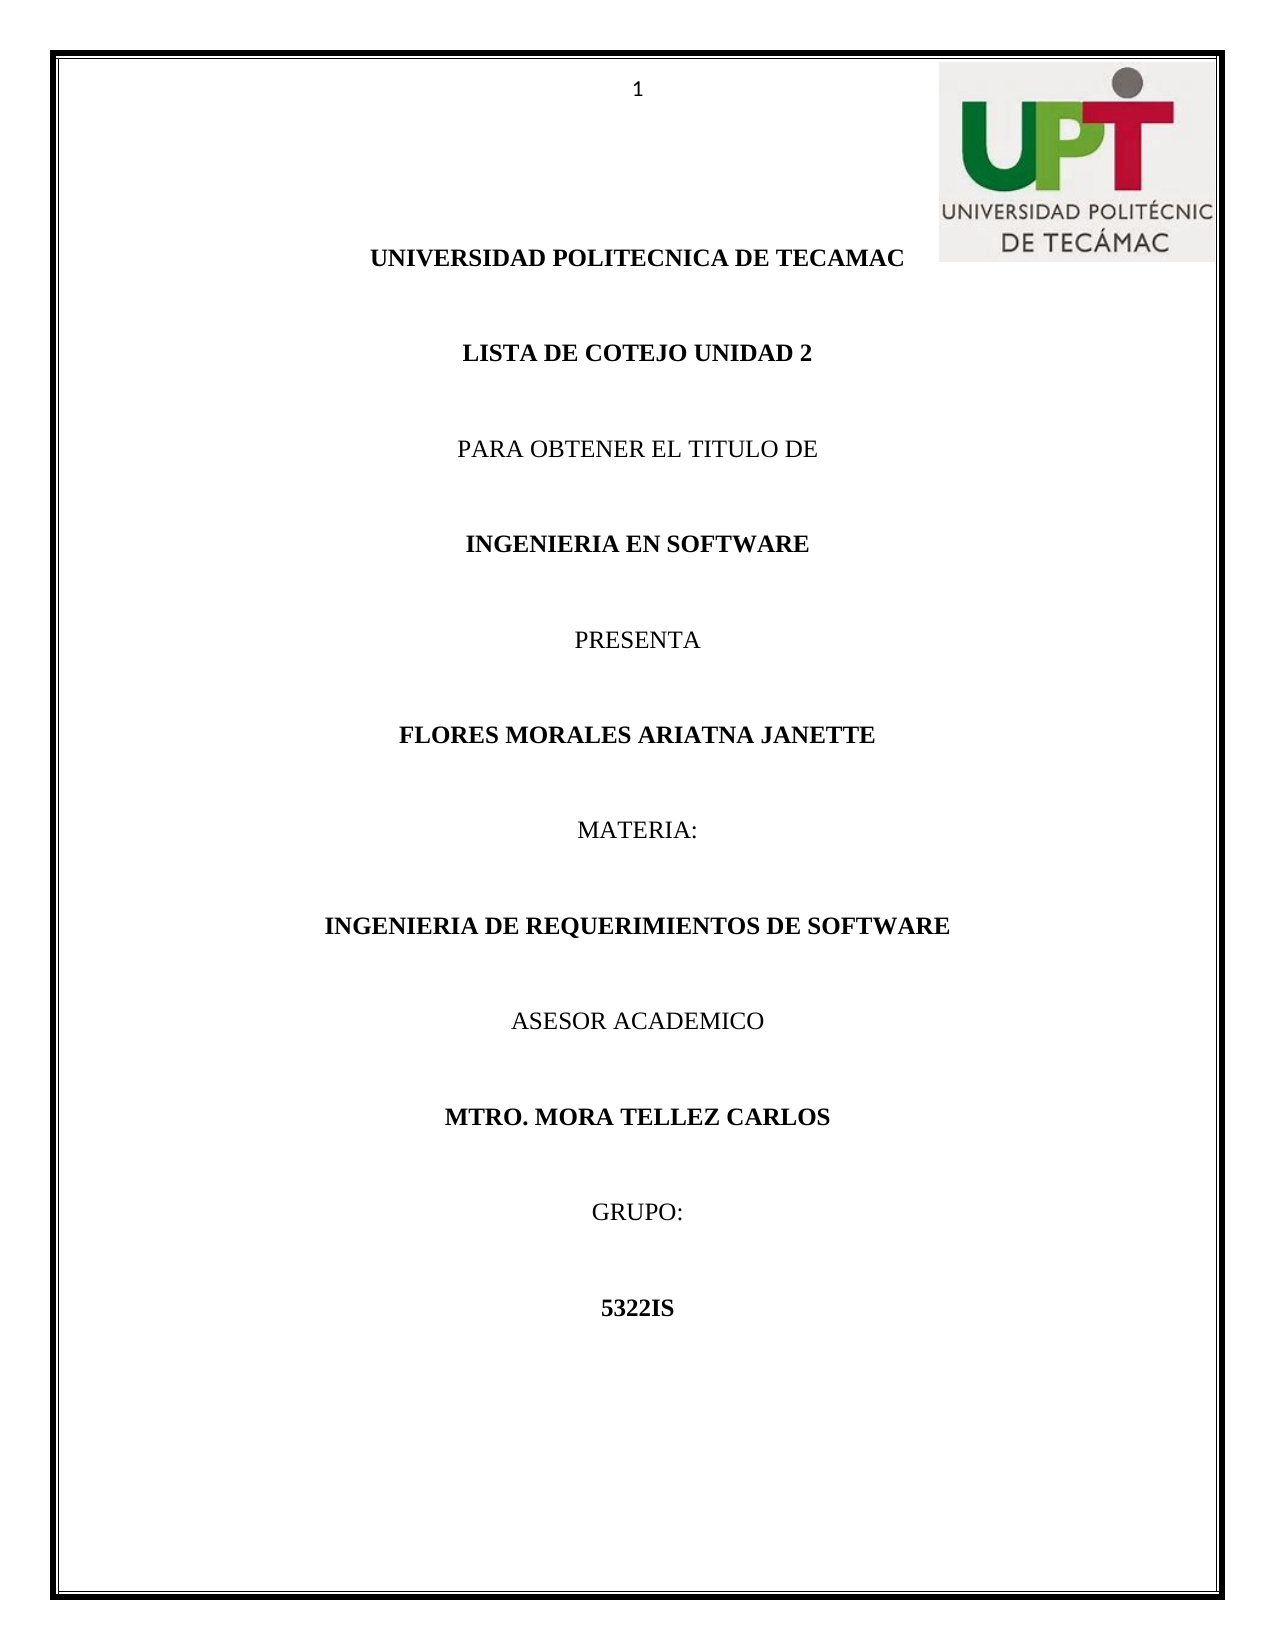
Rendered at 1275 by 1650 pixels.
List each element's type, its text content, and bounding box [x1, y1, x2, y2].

text GRUPO: [177, 1197, 1098, 1226]
text 5322IS [177, 1293, 1098, 1321]
text LISTA DE COTEJO UNIDAD 2 [177, 338, 1098, 367]
text PRESENTA [177, 625, 1098, 653]
text PARA OBTENER EL TITULO DE [177, 434, 1098, 463]
text MATERIA: [177, 816, 1098, 844]
text UNIVERSIDAD POLITECNICA DE TECAMAC [177, 243, 1098, 272]
text INGENIERIA DE REQUERIMIENTOS DE SOFTWARE [177, 911, 1098, 940]
text FLORES MORALES ARIATNA JANETTE [177, 720, 1098, 749]
text MTRO. MORA TELLEZ CARLOS [177, 1102, 1098, 1131]
text INGENIERIA EN SOFTWARE [177, 529, 1098, 558]
text ASESOR ACADEMICO [177, 1006, 1098, 1035]
